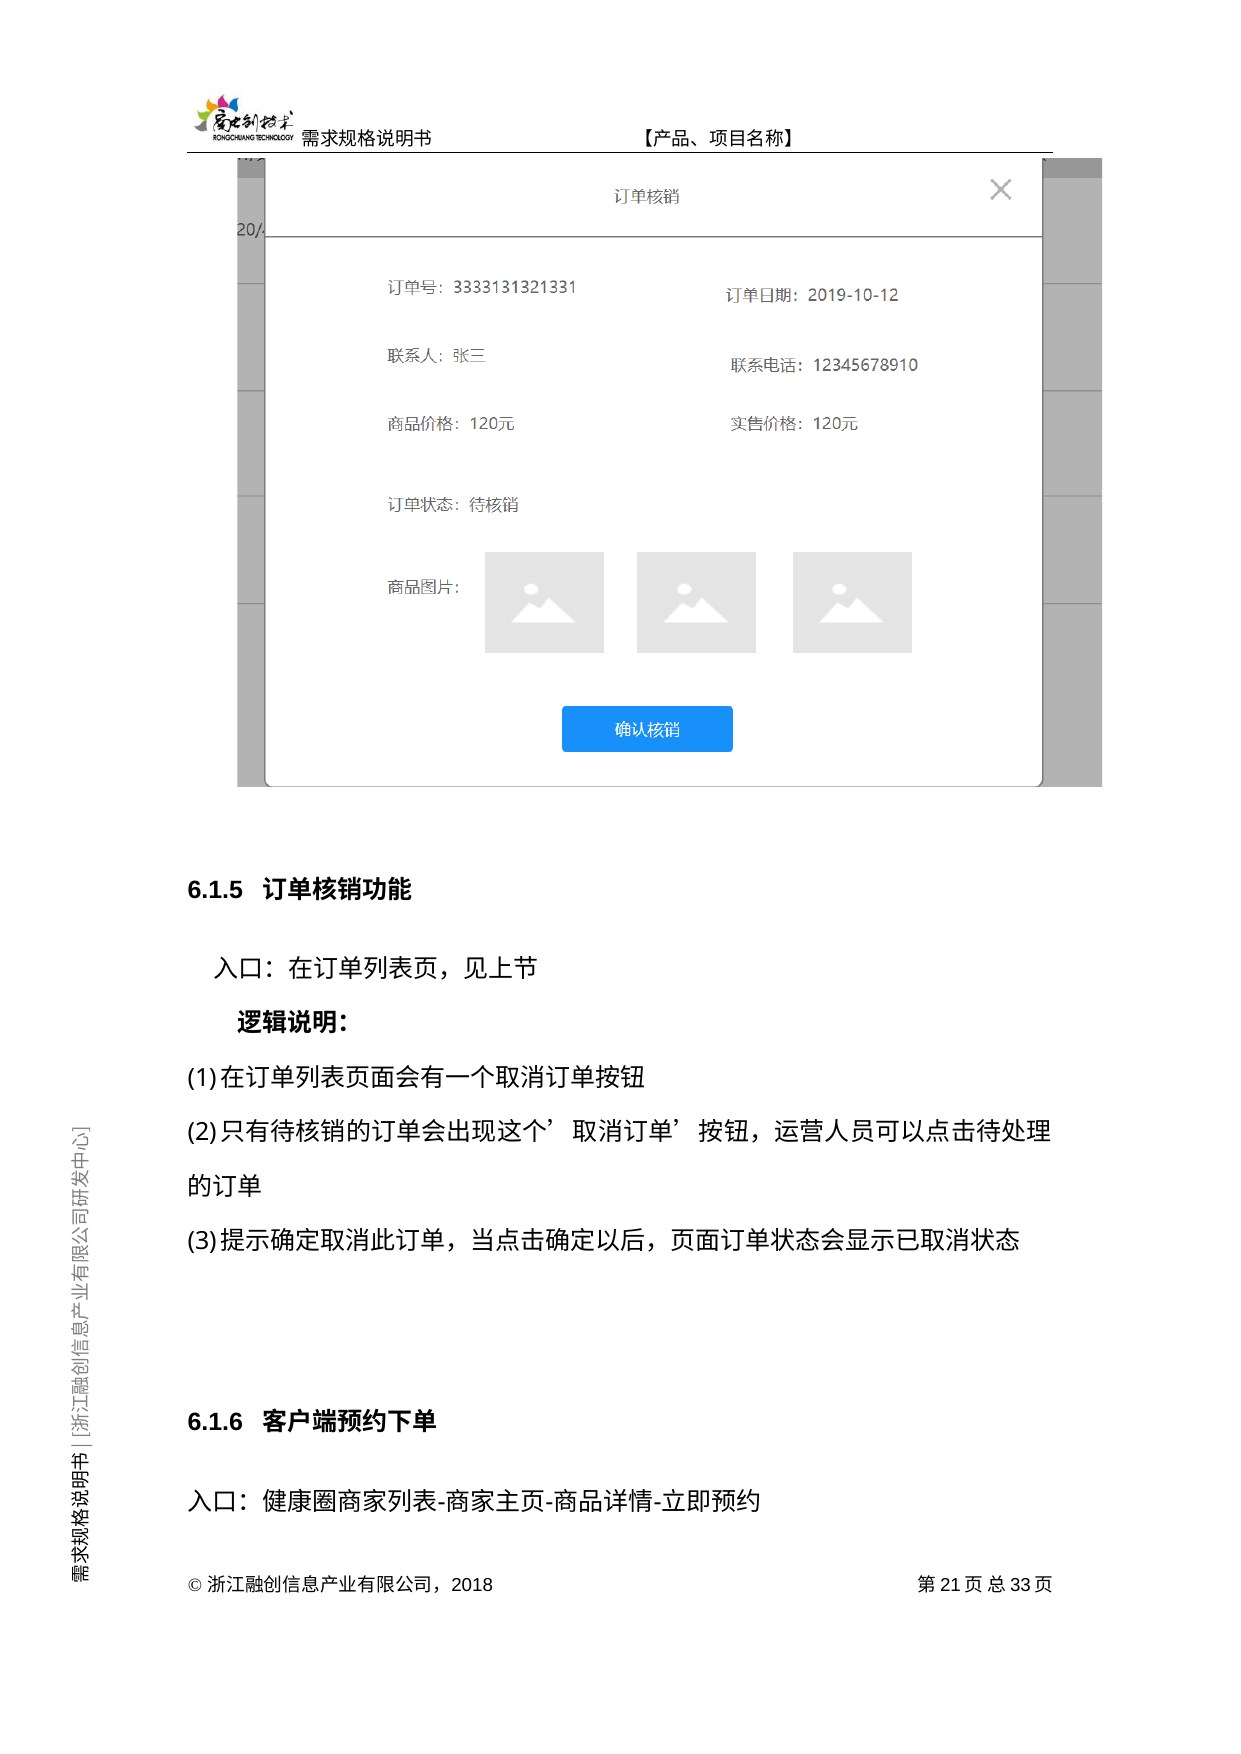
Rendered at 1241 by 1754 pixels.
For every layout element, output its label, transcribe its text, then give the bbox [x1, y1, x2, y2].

subtitle 订单核销功能 [187, 869, 1053, 905]
list 只有待核销的订单会出现这个’取消订单’按钮，运营人员可以点击待处理的订单 [187, 1112, 1053, 1202]
list 在订单列表页面会有一个取消订单按钮 [187, 1057, 1053, 1093]
subtitle 客户端预约下单 [187, 1402, 1053, 1438]
list 提示确定取消此订单，当点击确定以后，页面订单状态会显示已取消状态 [187, 1220, 1053, 1257]
text 入口：健康圈商家列表-商家主页-商品详情-立即预约 [187, 1481, 1053, 1517]
text 入口：在订单列表页，见上节 [187, 948, 1053, 985]
picture [187, 88, 302, 145]
picture [237, 158, 1103, 787]
text 逻辑说明： [187, 1003, 1053, 1039]
